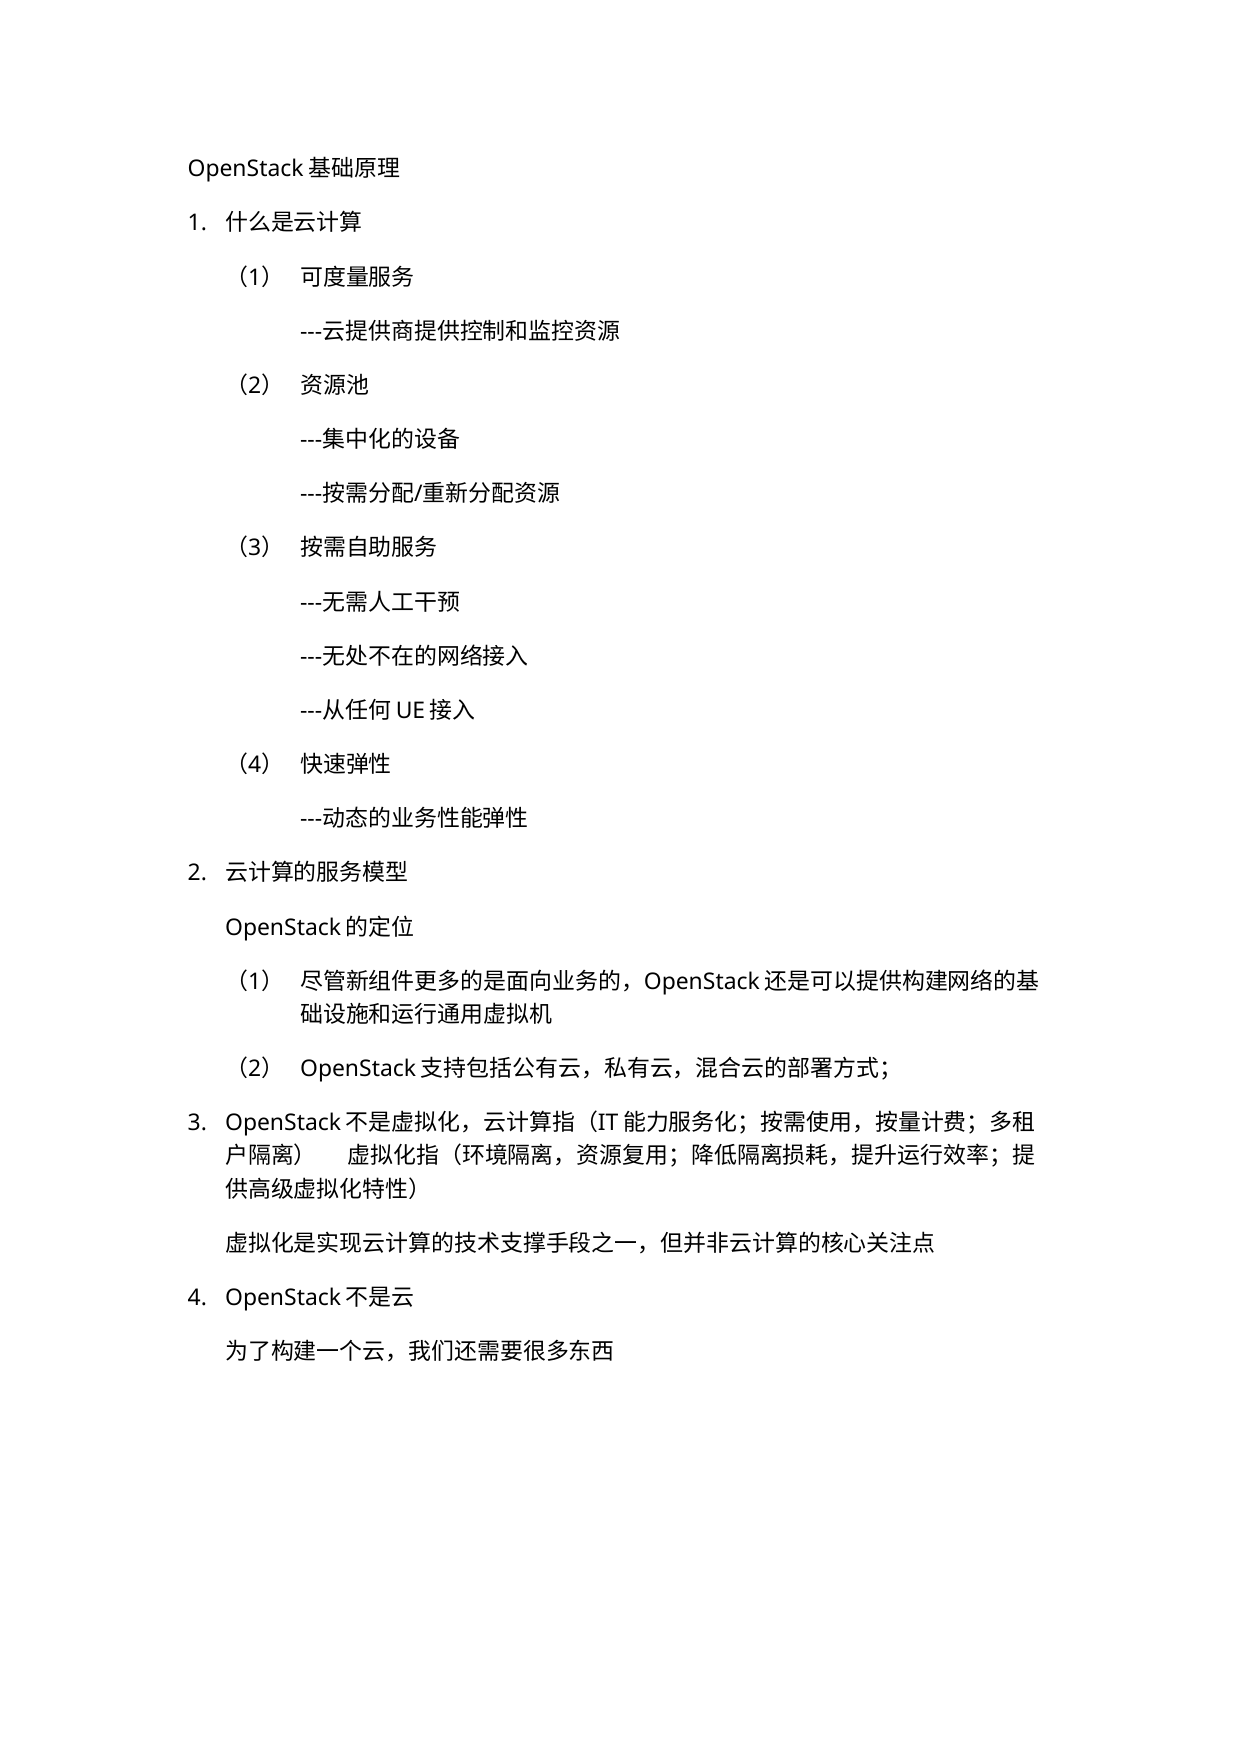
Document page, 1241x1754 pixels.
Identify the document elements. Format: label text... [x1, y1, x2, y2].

list ---云提供商提供控制和监控资源 [300, 312, 1053, 346]
list OpenStack不是虚拟化，云计算指（IT能力服务化；按需使用，按量计费；多租户隔离） 虚拟化指（环境隔离，资源复用；降低隔离损耗，提升运行效率；提供高级虚拟化特性） [187, 1104, 1053, 1204]
list 虚拟化是实现云计算的技术支撑手段之一，但并非云计算的核心关注点 [225, 1225, 1053, 1258]
list ---按需分配/重新分配资源 [300, 475, 1053, 508]
list ---无需人工干预 [300, 583, 1053, 617]
list 资源池 [225, 367, 1053, 400]
list 可度量服务 [225, 258, 1053, 292]
list OpenStack的定位 [225, 908, 1053, 942]
list 尽管新组件更多的是面向业务的，OpenStack还是可以提供构建网络的基础设施和运行通用虚拟机 [225, 962, 1053, 1029]
list ---从任何UE接入 [300, 692, 1053, 725]
list OpenStack不是云 [187, 1279, 1053, 1312]
list 按需自助服务 [225, 529, 1053, 562]
list ---动态的业务性能弹性 [300, 800, 1053, 833]
list 云计算的服务模型 [187, 854, 1053, 887]
list ---集中化的设备 [300, 421, 1053, 454]
list 什么是云计算 [187, 204, 1053, 237]
list 为了构建一个云，我们还需要很多东西 [225, 1333, 1053, 1366]
text OpenStack基础原理 [187, 150, 1053, 183]
list 快速弹性 [225, 746, 1053, 779]
list ---无处不在的网络接入 [300, 637, 1053, 671]
list OpenStack支持包括公有云，私有云，混合云的部署方式； [225, 1050, 1053, 1083]
